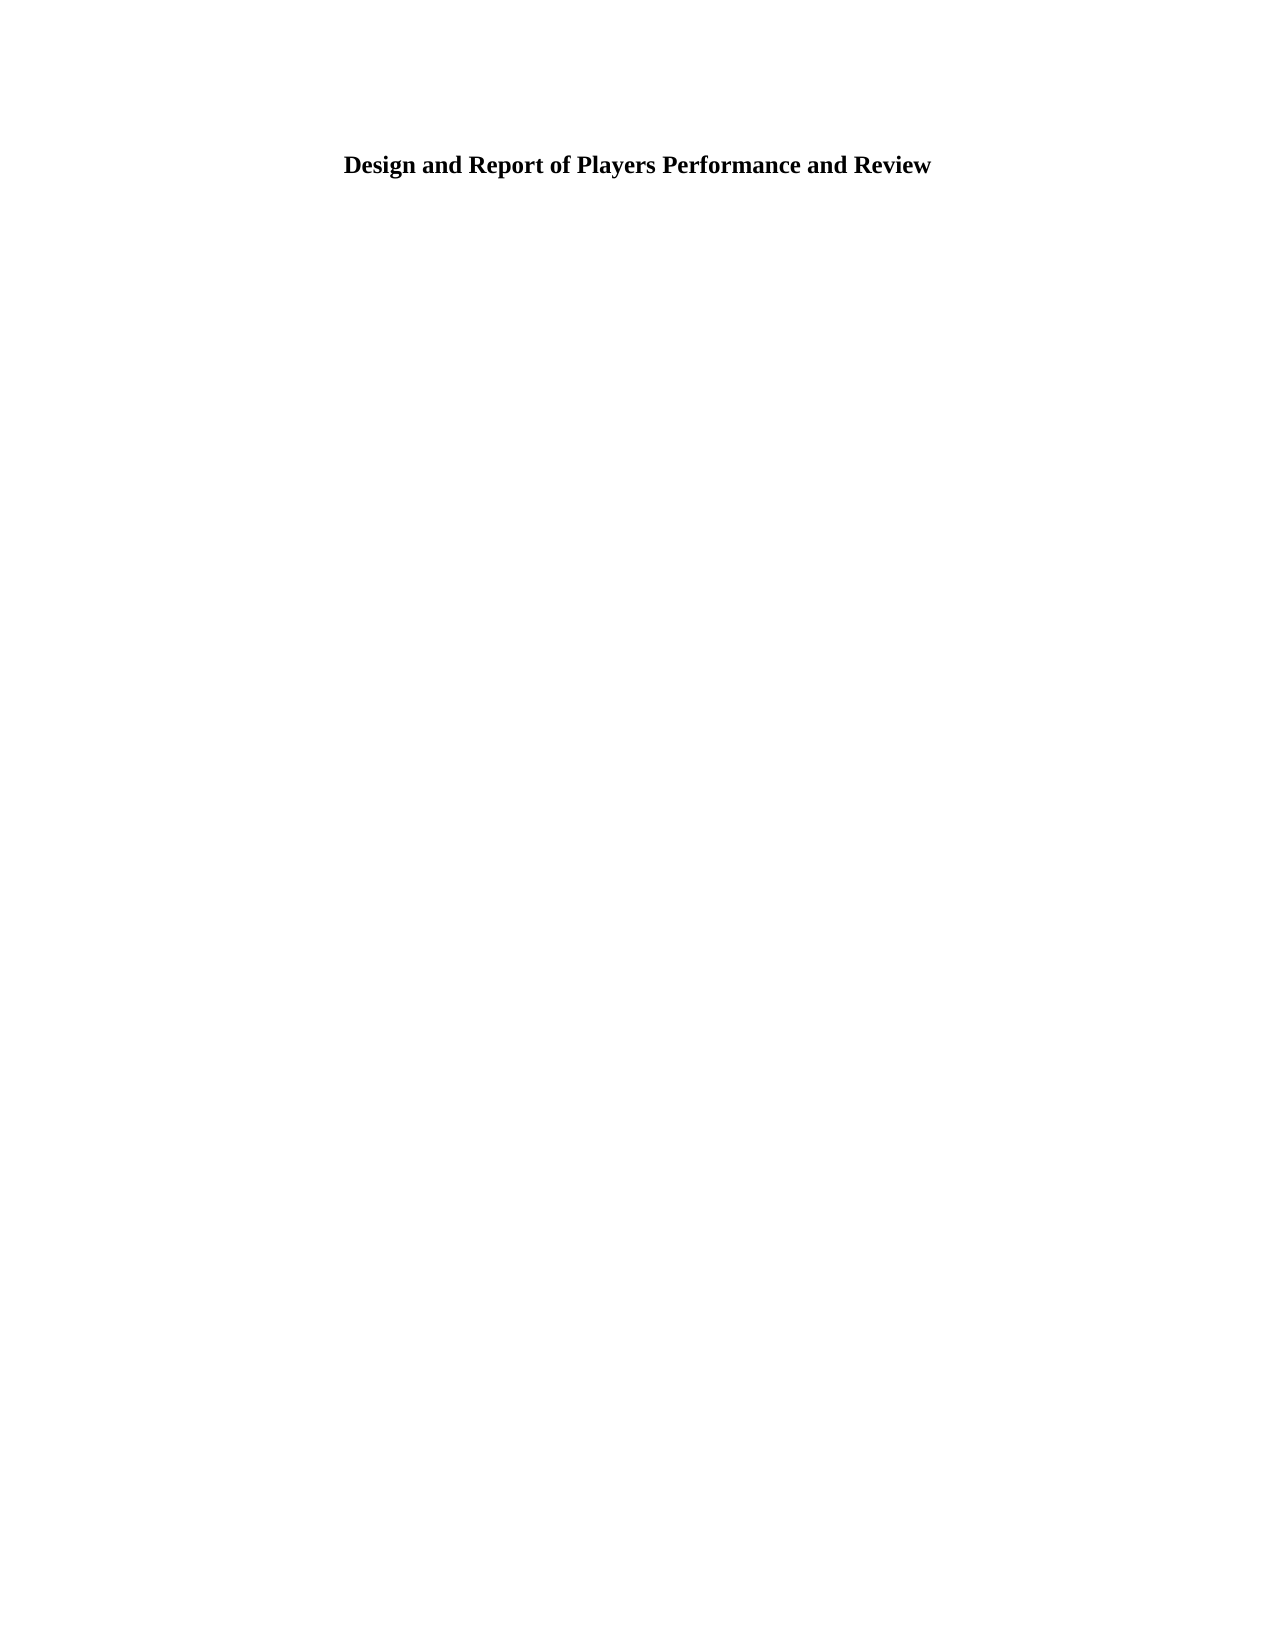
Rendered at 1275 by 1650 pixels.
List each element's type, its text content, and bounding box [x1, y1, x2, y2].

text Design and Report of Players Performance and Review [150, 150, 1125, 179]
